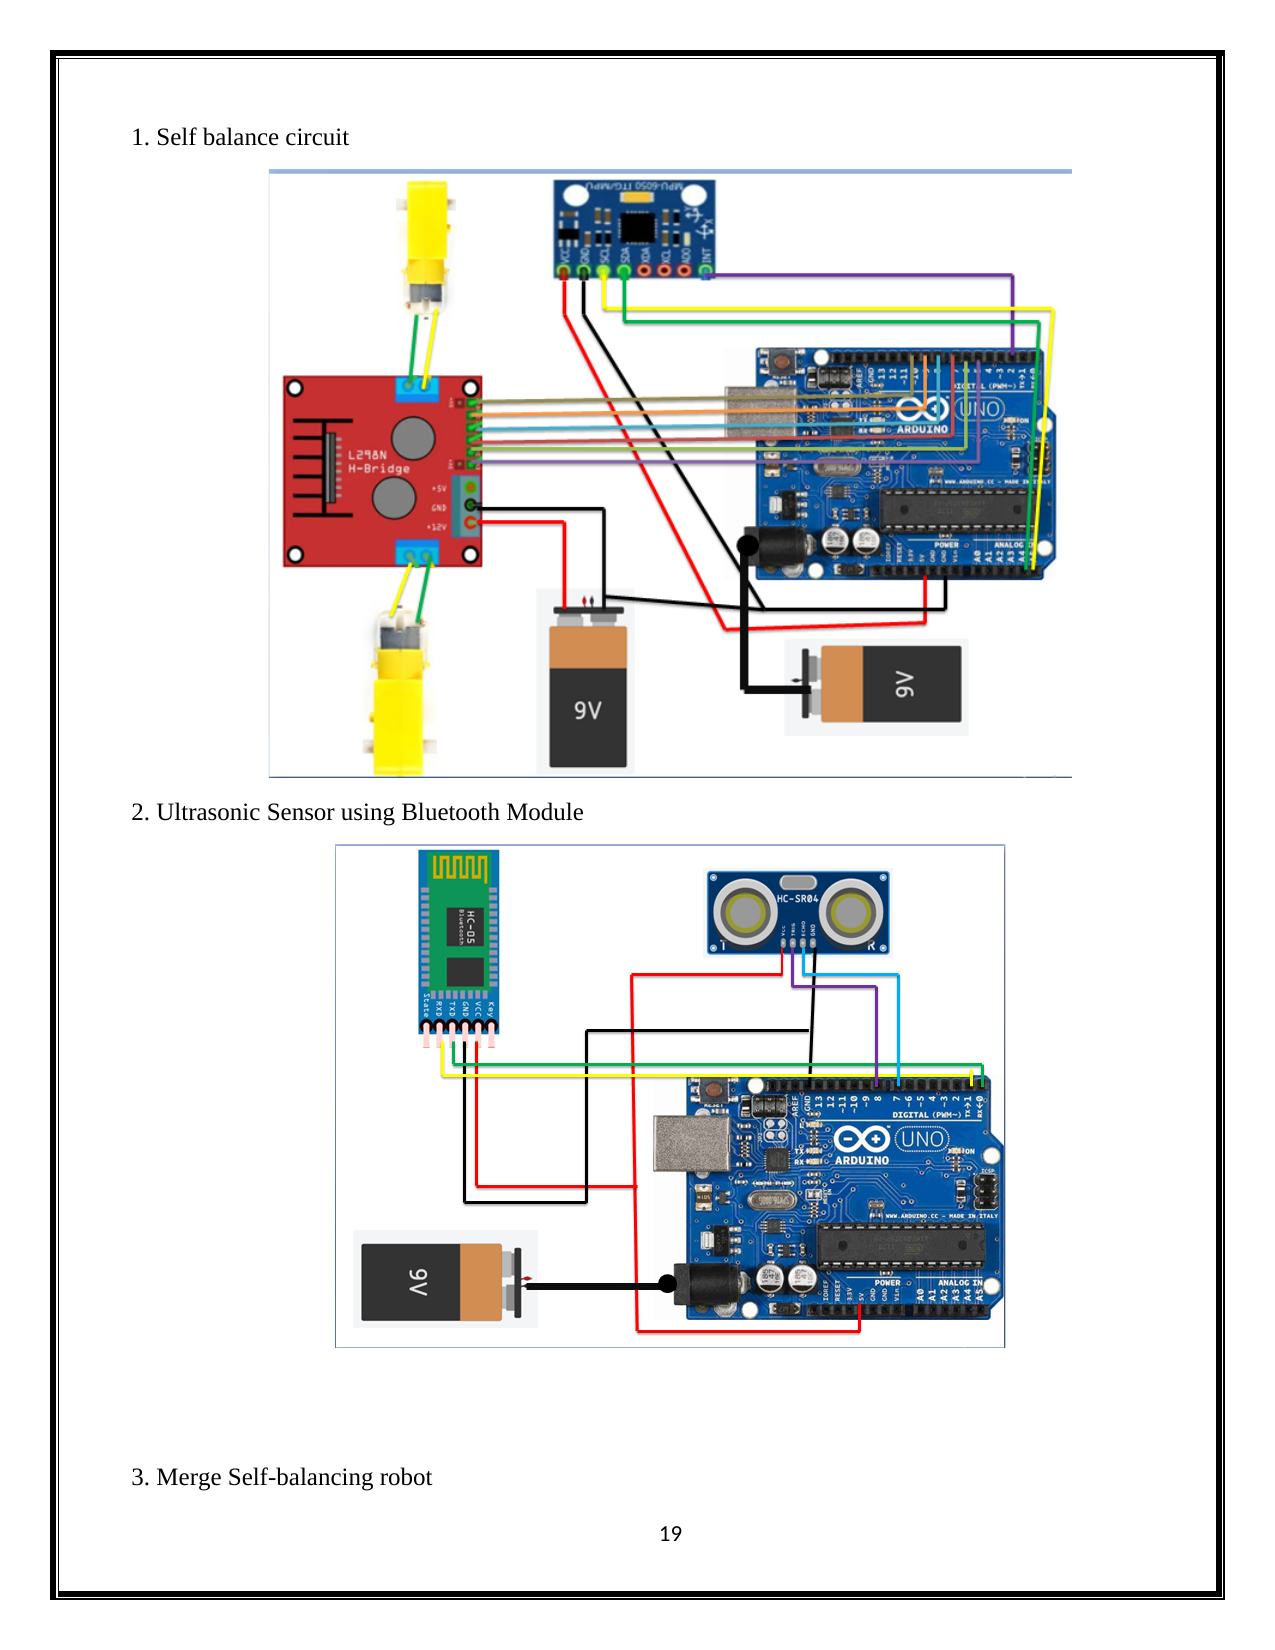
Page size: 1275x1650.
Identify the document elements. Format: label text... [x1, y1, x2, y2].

text 1. Self balance circuit [131, 122, 1209, 151]
picture [335, 844, 1006, 1348]
text 3. Merge Self-balancing robot [131, 1462, 1209, 1490]
text 2. Ultrasonic Sensor using Bluetooth Module [131, 797, 1209, 825]
picture [268, 169, 1072, 778]
